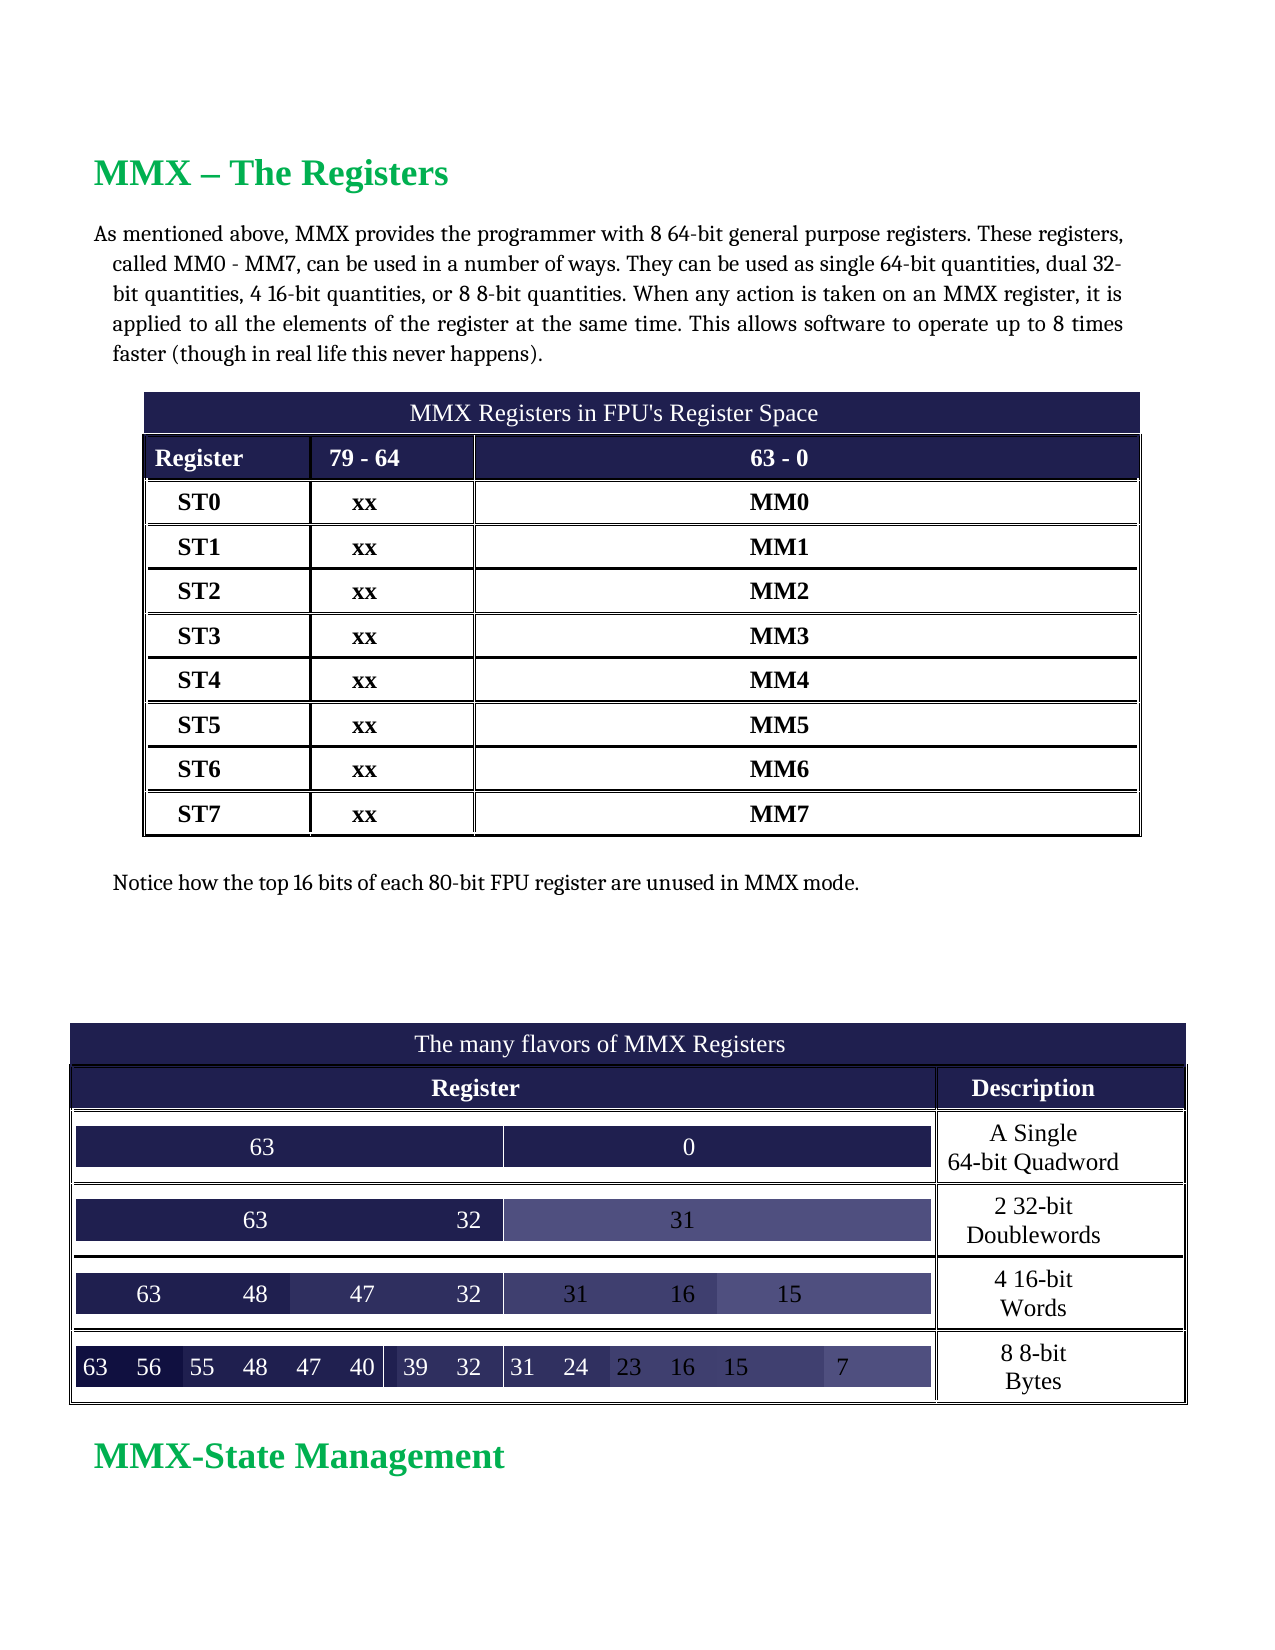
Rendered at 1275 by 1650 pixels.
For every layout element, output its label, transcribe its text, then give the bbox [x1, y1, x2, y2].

table_cell Register [70, 1064, 935, 1108]
table_cell MM0 [476, 478, 1139, 522]
table_cell 8 8-bit Bytes [937, 1328, 1185, 1401]
text As mentioned above, MMX provides the programmer with 8 64-bit general purpose registers. These registers, called MM0 - MM7, can be used in a number of ways. They can be used as single 64-bit quantities, dual 32-bit quantities, 4 16-bit quantities, or 8 8-bit quantities. When any action is taken on an MMX register, it is applied to all the elements of the register at the same time. This allows software to operate up to 8 times faster (though in real life this never happens). [94, 220, 1125, 368]
table_cell MM2 [476, 567, 1139, 611]
table_cell [72, 1328, 937, 1401]
table_cell MM7 [475, 789, 1139, 834]
table_cell xx [312, 526, 473, 567]
table_cell xx [312, 704, 473, 745]
table_cell [72, 1109, 935, 1182]
table_cell xx [312, 615, 473, 656]
table_cell ST4 [146, 656, 309, 700]
table_cell ST6 [146, 745, 309, 789]
table_cell MM3 [476, 611, 1139, 656]
table_cell MM4 [476, 656, 1139, 700]
table_cell Description [938, 1064, 1186, 1108]
text Notice how the top 16 bits of each 80-bit FPU register are unused in MMX mode. [94, 837, 1125, 896]
table_cell A Single 64-bit Quadword [938, 1109, 1185, 1182]
table_cell xx [310, 793, 474, 834]
table_header The many flavors of MMX Registers [70, 1023, 1186, 1064]
text MMX – The Registers [94, 150, 1125, 193]
table_cell MM6 [476, 745, 1139, 789]
table_cell MM1 [476, 523, 1139, 567]
table_header MMX Registers in FPU's Register Space [144, 392, 1140, 433]
table_cell ST0 [146, 478, 309, 522]
table_cell ST3 [146, 611, 309, 656]
table_cell ST7 [146, 789, 310, 834]
table_cell ST5 [146, 700, 309, 745]
table_cell MM5 [476, 700, 1139, 745]
table_cell Register [146, 435, 309, 478]
table_cell 4 16-bit Words [938, 1255, 1184, 1328]
table_cell 79 - 64 [312, 437, 473, 478]
table_cell xx [312, 482, 473, 522]
table_cell xx [312, 748, 473, 789]
table_cell 63 - 0 [476, 434, 1140, 478]
table_cell xx [312, 570, 473, 611]
table_cell ST1 [146, 523, 309, 567]
subtitle MMX-State Management [94, 1434, 1125, 1477]
table_cell ST2 [146, 567, 309, 611]
table_cell [70, 1182, 937, 1255]
table_cell [72, 1255, 935, 1328]
table_cell xx [312, 659, 473, 700]
table_cell 2 32-bit Doublewords [937, 1182, 1186, 1255]
